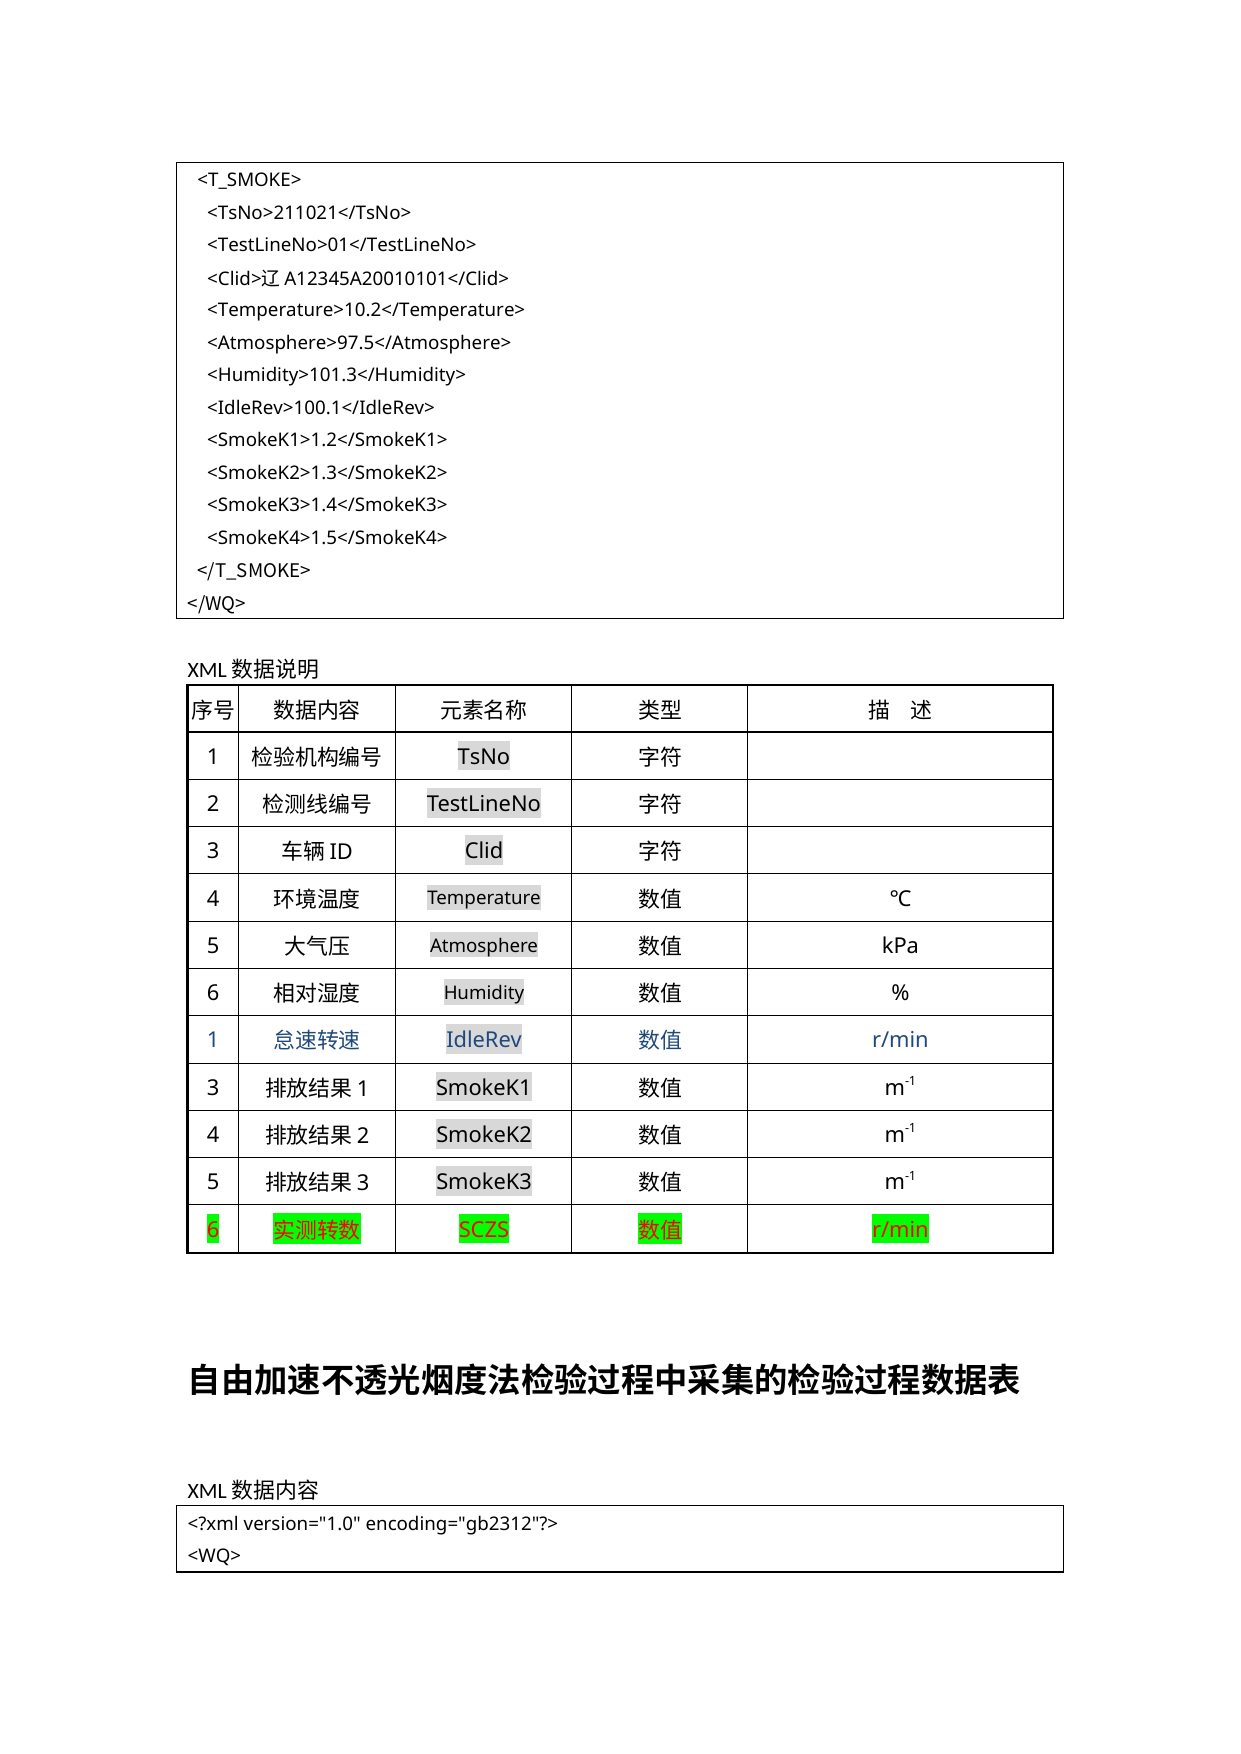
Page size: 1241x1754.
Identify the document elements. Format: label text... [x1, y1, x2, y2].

table_cell Atmosphere [396, 922, 571, 968]
table_cell r/min [748, 1016, 1052, 1062]
table_cell 数值 [572, 922, 747, 968]
table_cell 大气压 [239, 922, 395, 968]
table_cell 6 [189, 1205, 238, 1252]
table_cell 3 [189, 827, 238, 873]
table_cell 字符 [572, 827, 747, 873]
table_cell 实测转数 [239, 1205, 395, 1252]
table_cell 6 [189, 969, 238, 1015]
table_header 描 述 [748, 686, 1052, 731]
table_cell 4 [189, 874, 238, 921]
table_cell 检测线编号 [239, 780, 395, 826]
table_cell 检验机构编号 [239, 733, 395, 779]
table_cell [748, 780, 1052, 826]
table_cell TsNo [396, 733, 571, 779]
table_cell SmokeK1 [396, 1064, 571, 1110]
table_cell m-1 [748, 1064, 1052, 1110]
table_cell kPa [748, 922, 1052, 968]
table_cell SmokeK2 [396, 1111, 571, 1157]
table_cell 4 [189, 1111, 238, 1157]
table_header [177, 1506, 1063, 1571]
table_cell % [748, 969, 1052, 1015]
table_cell Clid [396, 827, 571, 873]
table_cell 1 [189, 1016, 238, 1062]
table_cell 相对湿度 [239, 969, 395, 1015]
table_cell m-1 [748, 1111, 1052, 1157]
table_cell 2 [189, 780, 238, 826]
table_cell 字符 [572, 780, 747, 826]
table_cell IdleRev [396, 1016, 571, 1062]
table_cell 数值 [572, 1064, 747, 1110]
table_header 序号 [189, 686, 238, 731]
table_cell 数值 [572, 874, 747, 921]
table_cell 5 [189, 922, 238, 968]
table_header 元素名称 [396, 686, 571, 731]
table_cell 排放结果1 [239, 1064, 395, 1110]
table_cell [748, 827, 1052, 873]
table_cell m-1 [748, 1158, 1052, 1204]
table_cell 字符 [572, 733, 747, 779]
table_cell 数值 [572, 1111, 747, 1157]
table_cell TestLineNo [396, 780, 571, 826]
table_cell Temperature [396, 874, 571, 921]
table_cell 排放结果2 [239, 1111, 395, 1157]
table_cell 车辆ID [239, 827, 395, 873]
text XML数据说明 [187, 652, 1053, 684]
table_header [177, 163, 1063, 618]
table_cell 5 [189, 1158, 238, 1204]
table_cell 3 [189, 1064, 238, 1110]
table_cell SmokeK3 [396, 1158, 571, 1204]
table_cell 数值 [572, 969, 747, 1015]
text XML数据内容 [187, 1473, 1053, 1505]
table_cell 数值 [572, 1016, 747, 1062]
table_cell 1 [189, 733, 238, 779]
table_header 类型 [572, 686, 747, 731]
table_header 数据内容 [239, 686, 395, 731]
subtitle 自由加速不透光烟度法检验过程中采集的检验过程数据表 [187, 1346, 1053, 1411]
table_cell 排放结果3 [239, 1158, 395, 1204]
table_cell r/min [748, 1205, 1052, 1252]
table_cell 怠速转速 [239, 1016, 395, 1062]
table_cell 数值 [572, 1205, 747, 1252]
table_cell Humidity [396, 969, 571, 1015]
table_cell SCZS [396, 1205, 571, 1252]
table_cell 数值 [572, 1158, 747, 1204]
table_cell [748, 733, 1052, 779]
table_cell ℃ [748, 874, 1052, 921]
table_cell 环境温度 [239, 874, 395, 921]
